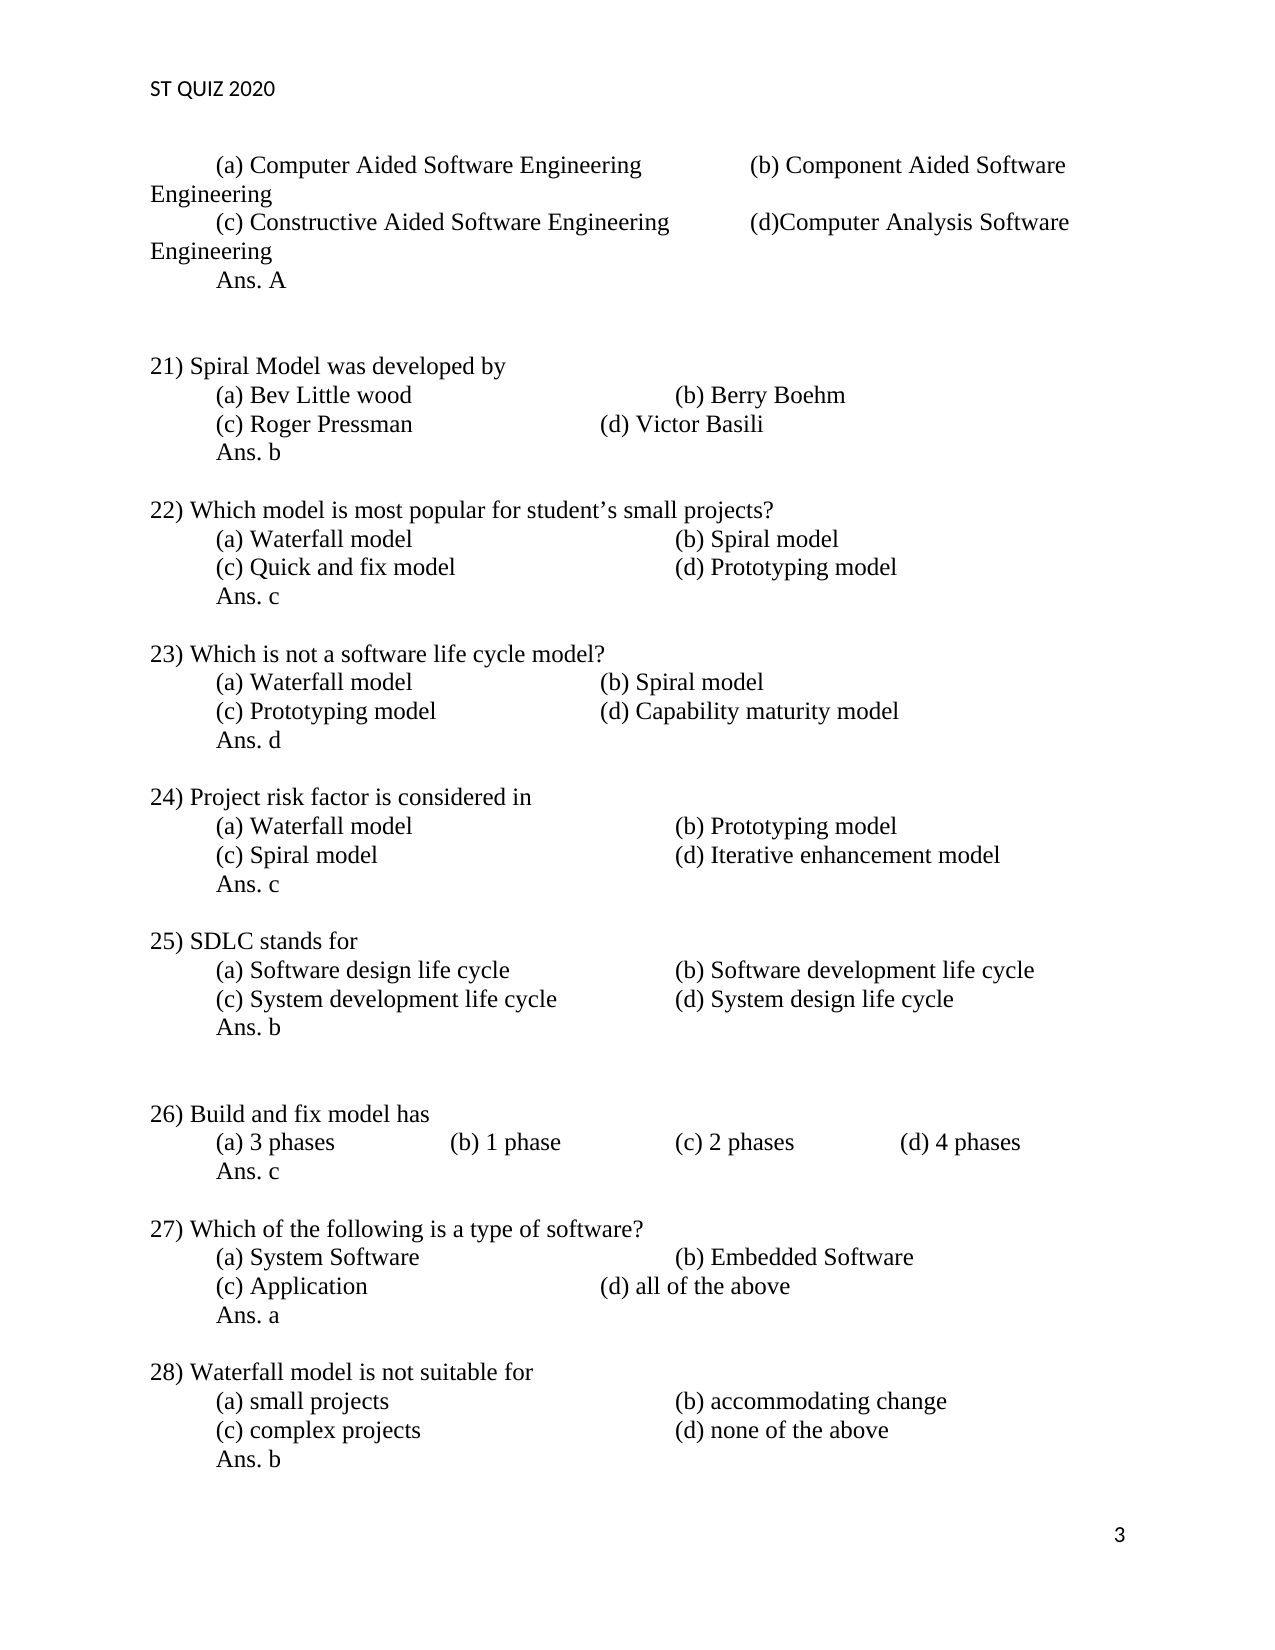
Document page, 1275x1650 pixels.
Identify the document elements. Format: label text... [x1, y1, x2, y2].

text (a) Computer Aided Software Engineering (b) Component Aided Software Engineering [150, 150, 1125, 207]
text 21) Spiral Model was developed by [150, 351, 1125, 380]
text Ans. b [150, 437, 1125, 466]
text (c) System development life cycle (d) System design life cycle [150, 984, 1125, 1012]
text Ans. b [150, 1012, 1125, 1041]
text 26) Build and fix model has [150, 1099, 1125, 1127]
text (a) 3 phases (b) 1 phase (c) 2 phases (d) 4 phases [150, 1127, 1125, 1156]
text Ans. c [150, 1156, 1125, 1185]
text Ans. c [150, 869, 1125, 897]
text (c) Quick and fix model (d) Prototyping model [150, 552, 1125, 581]
text (c) Prototyping model (d) Capability maturity model [150, 696, 1125, 725]
text (a) System Software (b) Embedded Software [150, 1242, 1125, 1271]
text 25) SDLC stands for [150, 926, 1125, 955]
text 24) Project risk factor is considered in [150, 782, 1125, 811]
text (a) small projects (b) accommodating change [150, 1386, 1125, 1415]
text (a) Software design life cycle (b) Software development life cycle [150, 955, 1125, 984]
text (a) Waterfall model (b) Spiral model [150, 667, 1125, 696]
text (a) Waterfall model (b) Spiral model [150, 524, 1125, 552]
text (c) complex projects (d) none of the above [150, 1415, 1125, 1444]
text Ans. b [150, 1444, 1125, 1472]
text 28) Waterfall model is not suitable for [150, 1357, 1125, 1386]
text 23) Which is not a software life cycle model? [150, 639, 1125, 667]
text (c) Spiral model (d) Iterative enhancement model [150, 840, 1125, 869]
text Ans. a [150, 1300, 1125, 1329]
text (a) Bev Little wood (b) Berry Boehm [150, 380, 1125, 409]
text 22) Which model is most popular for student’s small projects? [150, 495, 1125, 524]
text Ans. c [150, 581, 1125, 610]
text (c) Application (d) all of the above [150, 1271, 1125, 1300]
text (c) Roger Pressman (d) Victor Basili [150, 409, 1125, 437]
text Ans. d [150, 725, 1125, 754]
text 27) Which of the following is a type of software? [150, 1214, 1125, 1242]
text (c) Constructive Aided Software Engineering (d)Computer Analysis Software Engineering [150, 207, 1125, 265]
text Ans. A [150, 265, 1125, 294]
text (a) Waterfall model (b) Prototyping model [150, 811, 1125, 840]
